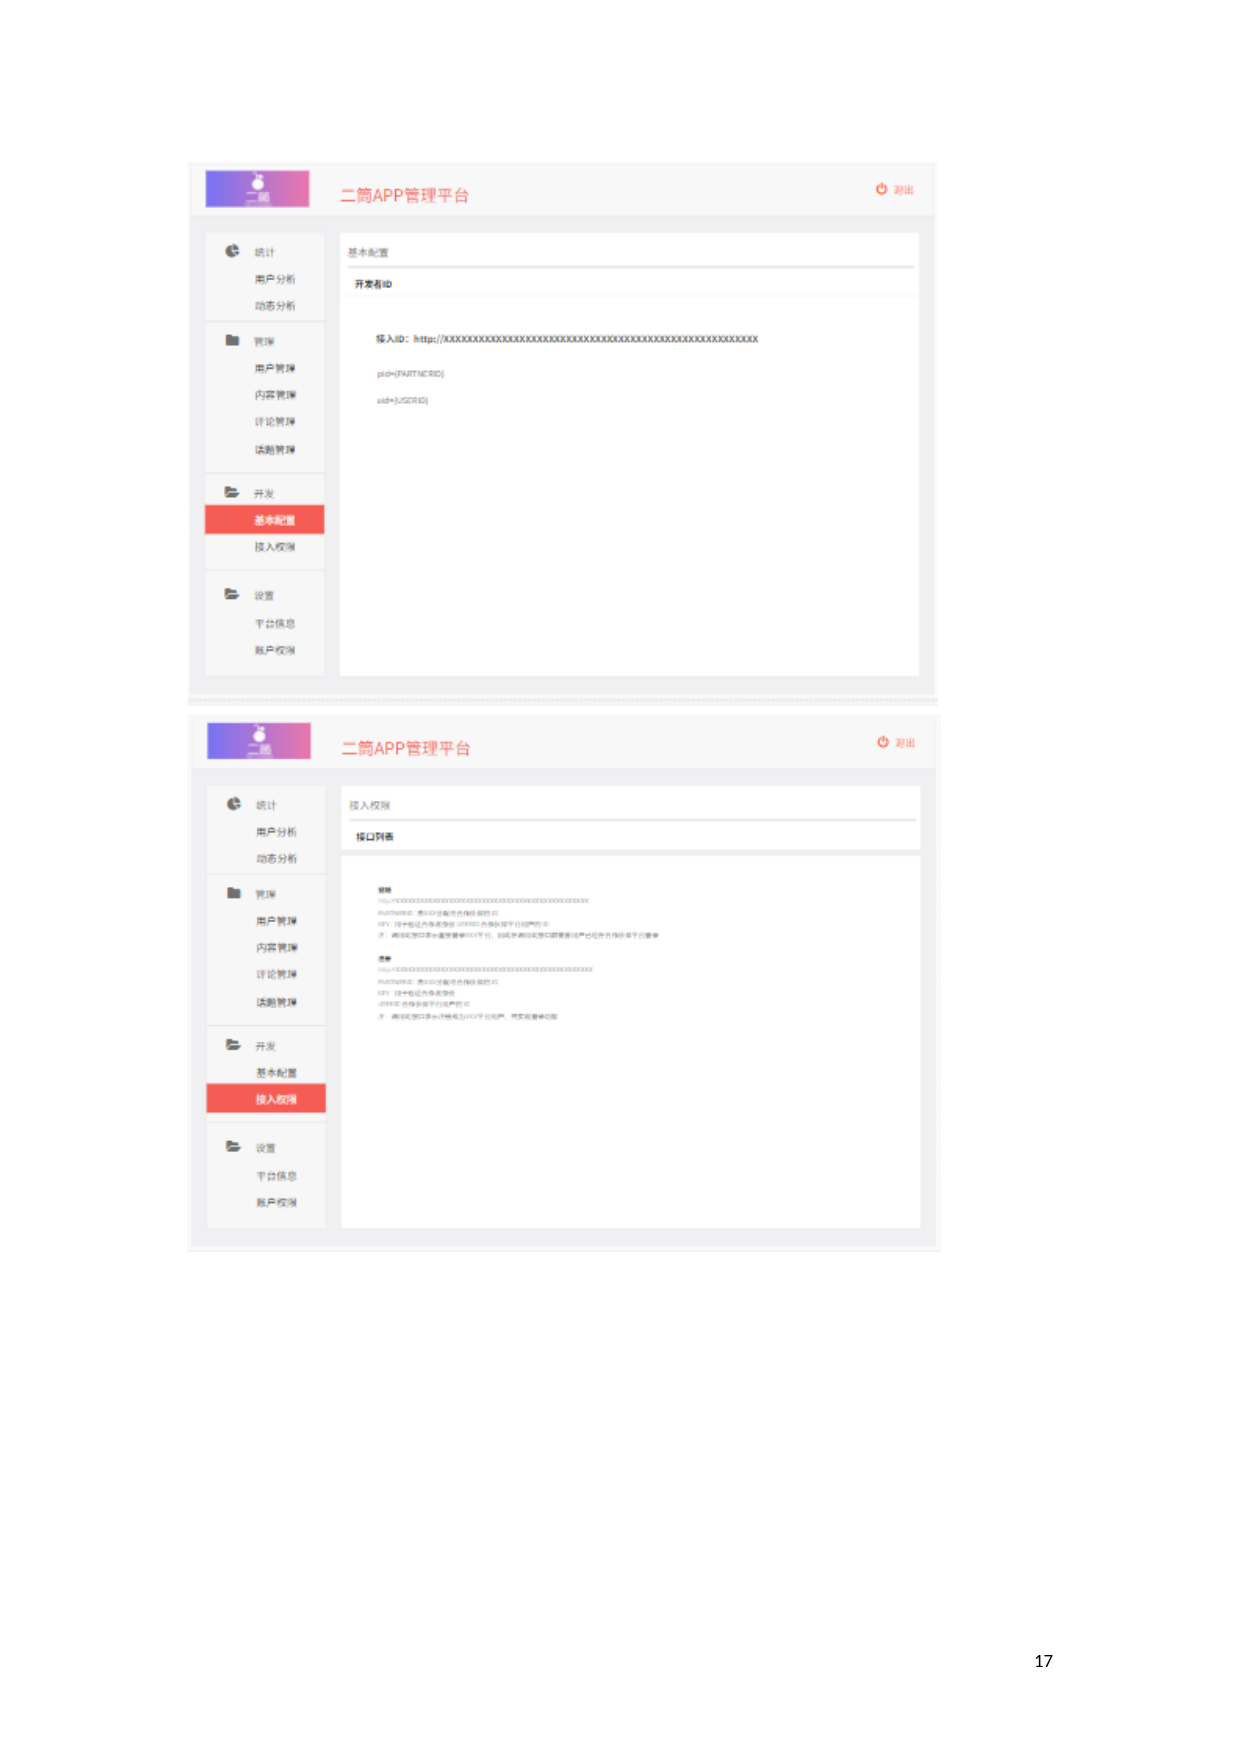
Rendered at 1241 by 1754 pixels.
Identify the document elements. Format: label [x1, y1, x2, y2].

picture [187, 162, 938, 706]
picture [187, 714, 941, 1252]
